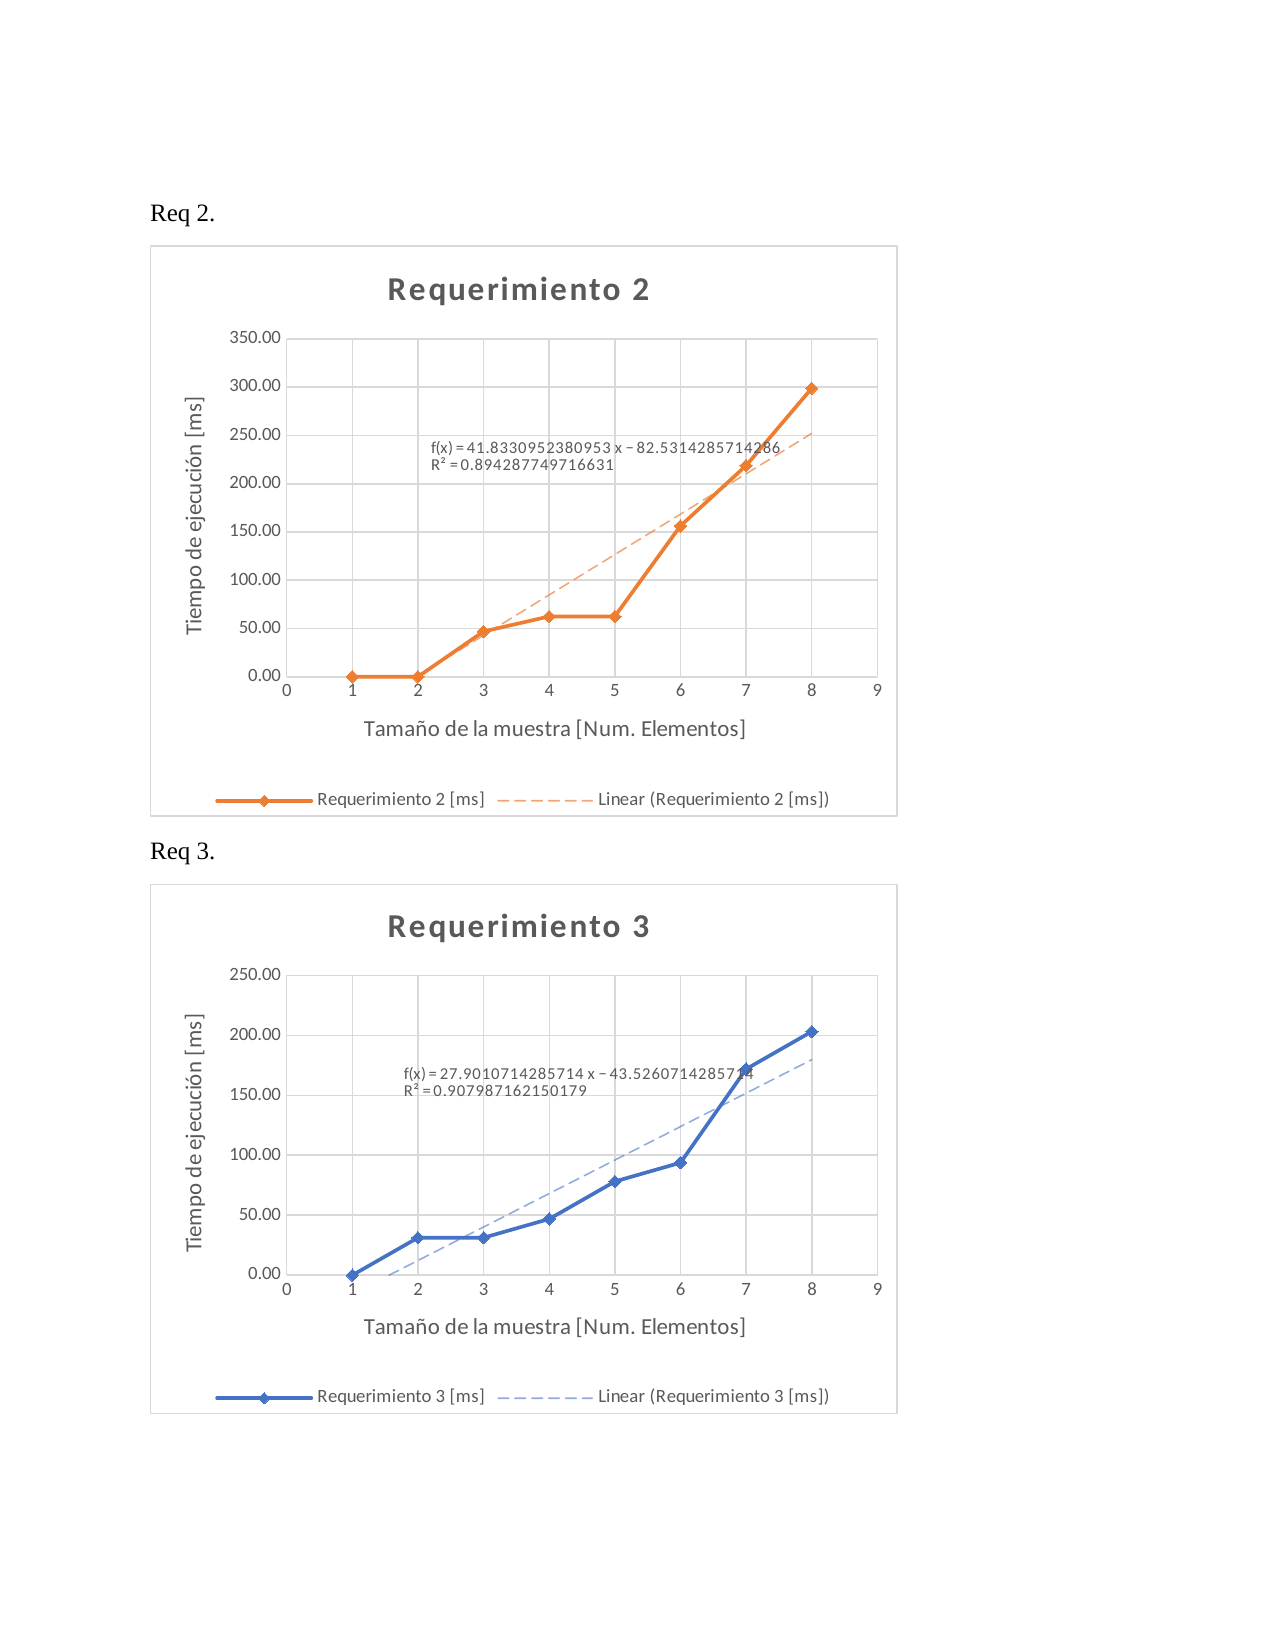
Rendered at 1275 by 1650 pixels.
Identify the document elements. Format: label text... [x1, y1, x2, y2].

text Req 3. [150, 836, 1125, 864]
text Req 2. [150, 198, 1125, 226]
